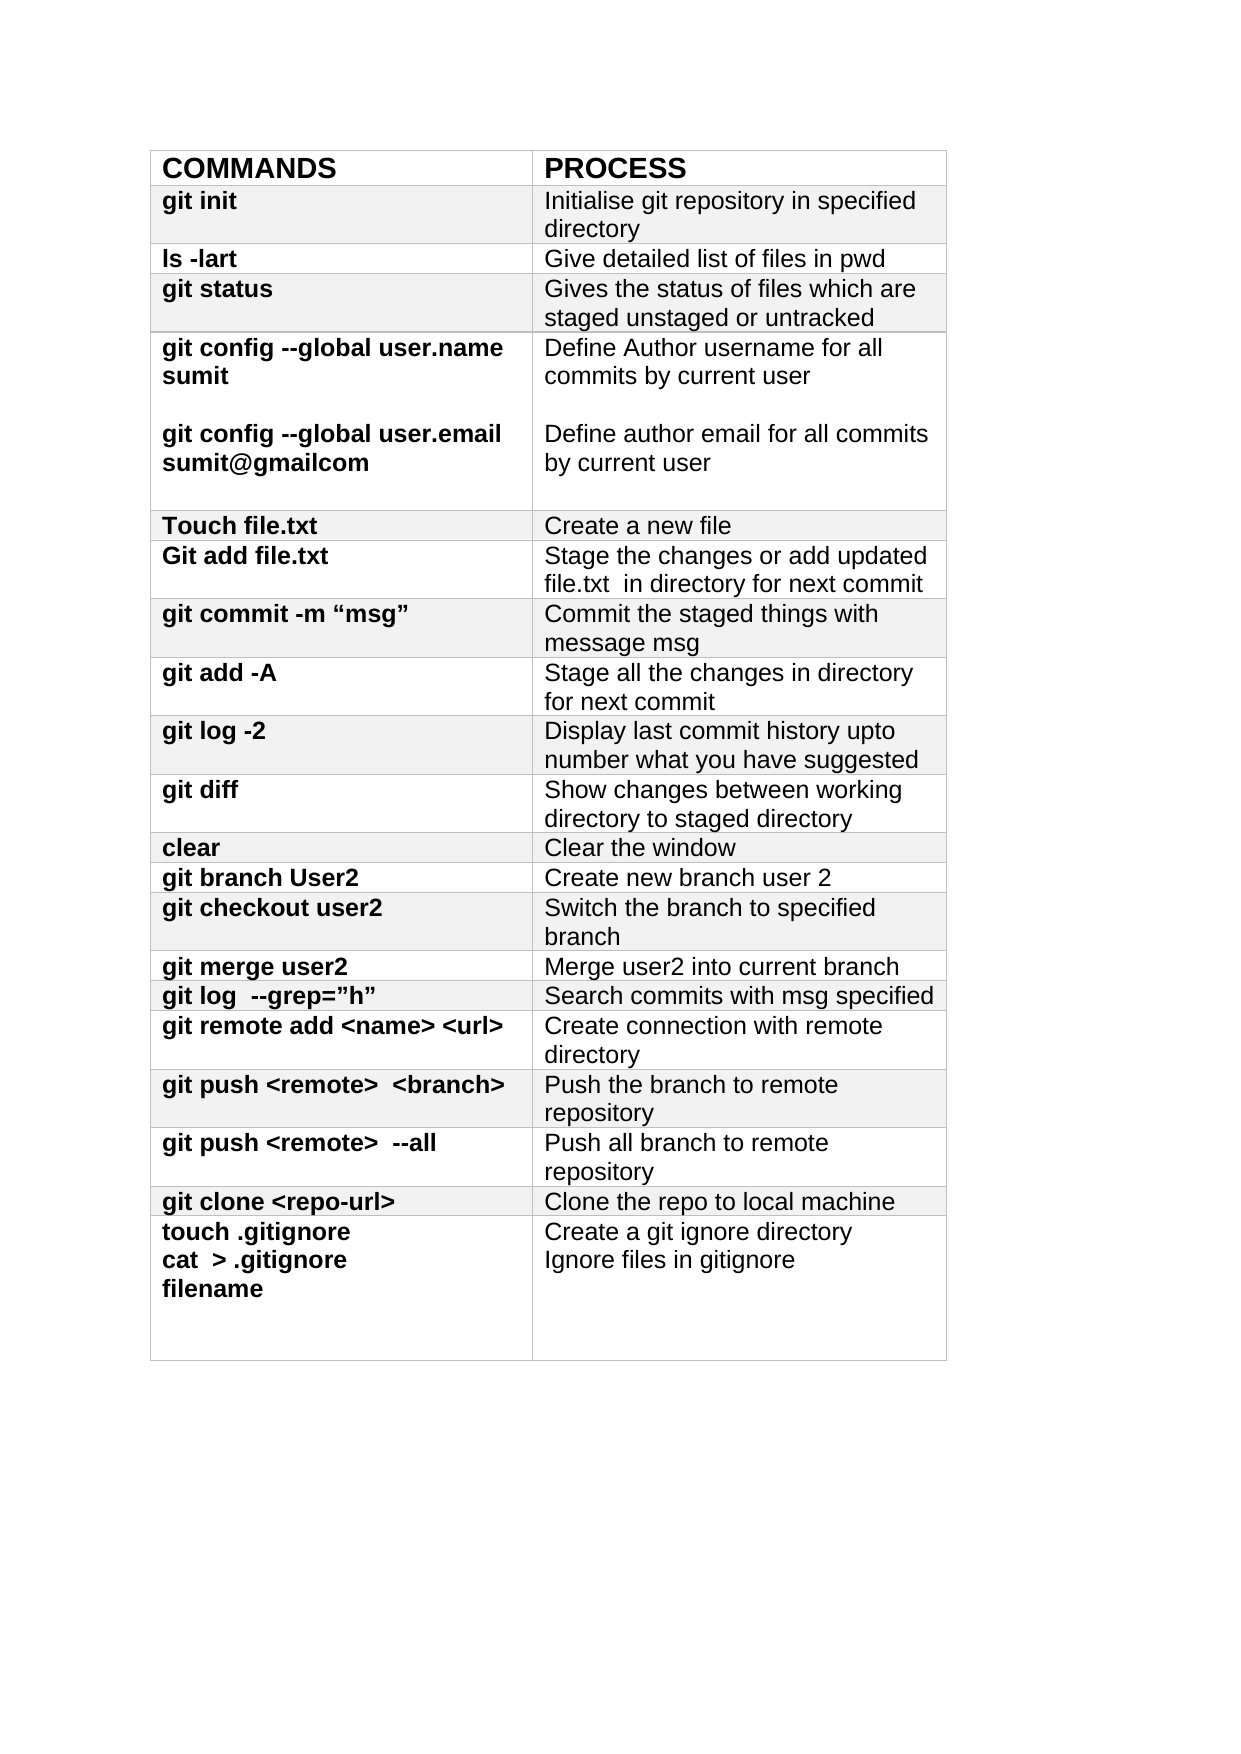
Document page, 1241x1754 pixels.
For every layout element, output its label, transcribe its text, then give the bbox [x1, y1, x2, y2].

table_cell git push <remote> --all [151, 1128, 532, 1186]
table_cell git clone <repo-url> [151, 1187, 532, 1215]
table_cell git branch User2 [151, 863, 532, 892]
table_cell git remote add <name> <url> [151, 1011, 532, 1068]
table_cell Push the branch to remote repository [533, 1070, 946, 1127]
table_cell Show changes between working directory to staged directory [533, 775, 946, 832]
table_cell Search commits with msg specified [533, 981, 946, 1010]
table_cell git add -A [151, 658, 532, 715]
table_cell Define Author username for all commits by current user Define author email for all commits by current user [533, 333, 946, 510]
table_cell git commit -m “msg” [151, 599, 532, 657]
table_cell Push all branch to remote repository [533, 1128, 946, 1186]
table_cell Clear the window [533, 833, 946, 862]
table_cell git config --global user.name sumit git config --global user.email sumit@gmailcom [151, 333, 532, 510]
table_cell Create new branch user 2 [533, 863, 946, 892]
table_cell Touch file.txt [151, 511, 532, 539]
table_cell Commit the staged things with message msg [533, 599, 946, 657]
table_cell Display last commit history upto number what you have suggested [533, 716, 946, 774]
table_cell git checkout user2 [151, 893, 532, 950]
table_cell touch .gitignore cat > .gitignore filename [151, 1216, 532, 1360]
table_cell clear [151, 833, 532, 862]
table_cell Stage the changes or add updated file.txt in directory for next commit [533, 541, 946, 598]
table_cell Initialise git repository in specified directory [533, 186, 946, 243]
table_cell Give detailed list of files in pwd [533, 244, 946, 273]
table_cell Git add file.txt [151, 541, 532, 598]
table_cell git log -2 [151, 716, 532, 774]
table_cell git diff [151, 775, 532, 832]
table_cell git push <remote> <branch> [151, 1070, 532, 1127]
table_header COMMANDS [151, 151, 532, 184]
table_cell Create a new file [533, 511, 946, 539]
table_cell Gives the status of files which are staged unstaged or untracked [533, 274, 946, 331]
table_cell Clone the repo to local machine [533, 1187, 946, 1215]
table_cell git merge user2 [151, 951, 532, 980]
table_cell Stage all the changes in directory for next commit [533, 658, 946, 715]
table_cell git status [151, 274, 532, 331]
table_cell ls -lart [151, 244, 532, 273]
table_cell Switch the branch to specified branch [533, 893, 946, 950]
table_cell Create connection with remote directory [533, 1011, 946, 1068]
table_cell git init [151, 186, 532, 243]
table_cell Create a git ignore directory Ignore files in gitignore [533, 1216, 946, 1360]
table_cell git log --grep=”h” [151, 981, 532, 1010]
table_header PROCESS [533, 151, 946, 184]
table_cell Merge user2 into current branch [533, 951, 946, 980]
